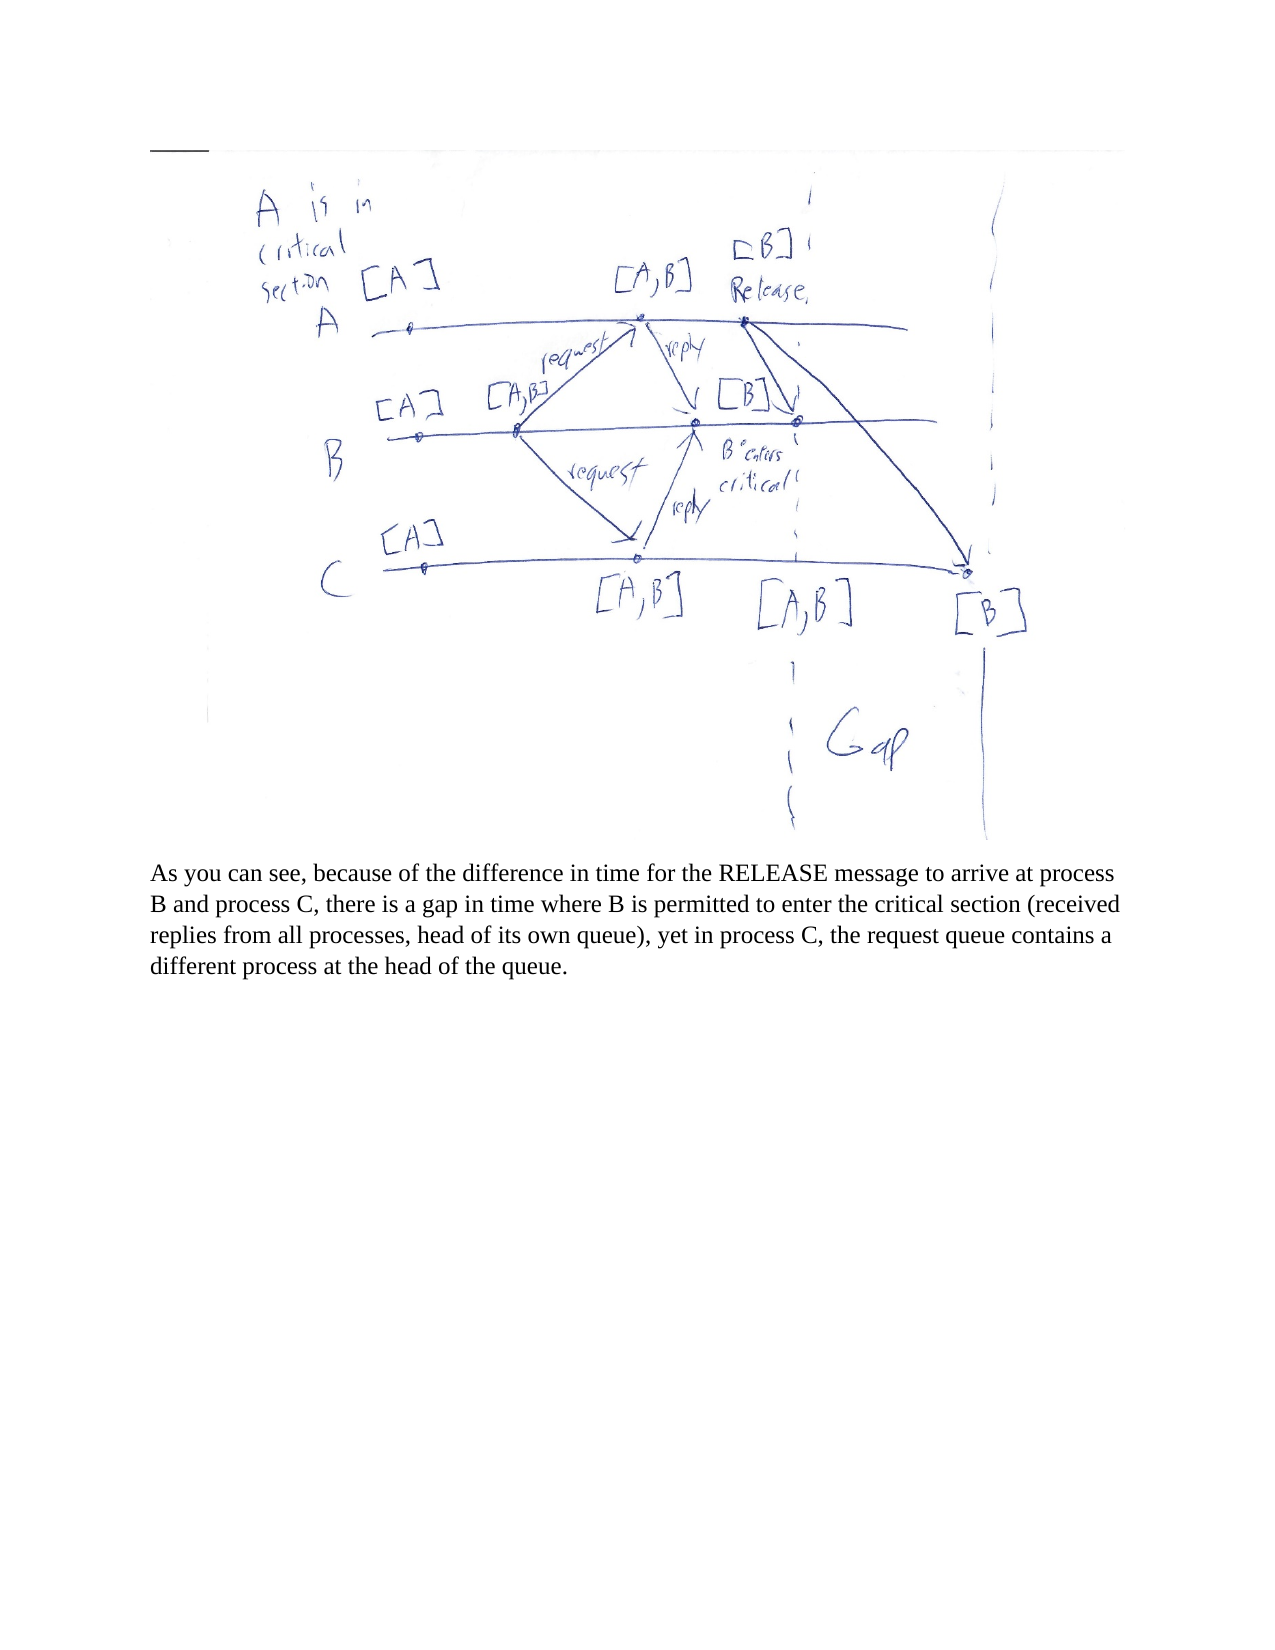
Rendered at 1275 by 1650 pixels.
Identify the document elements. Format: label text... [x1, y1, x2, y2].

text As you can see, because of the difference in time for the RELEASE message to arrive at process B and process C, there is a gap in time where B is permitted to enter the critical section (received replies from all processes, head of its own queue), yet in process C, the request queue contains a different process at the head of the queue. [150, 858, 1125, 980]
picture [150, 150, 1125, 840]
